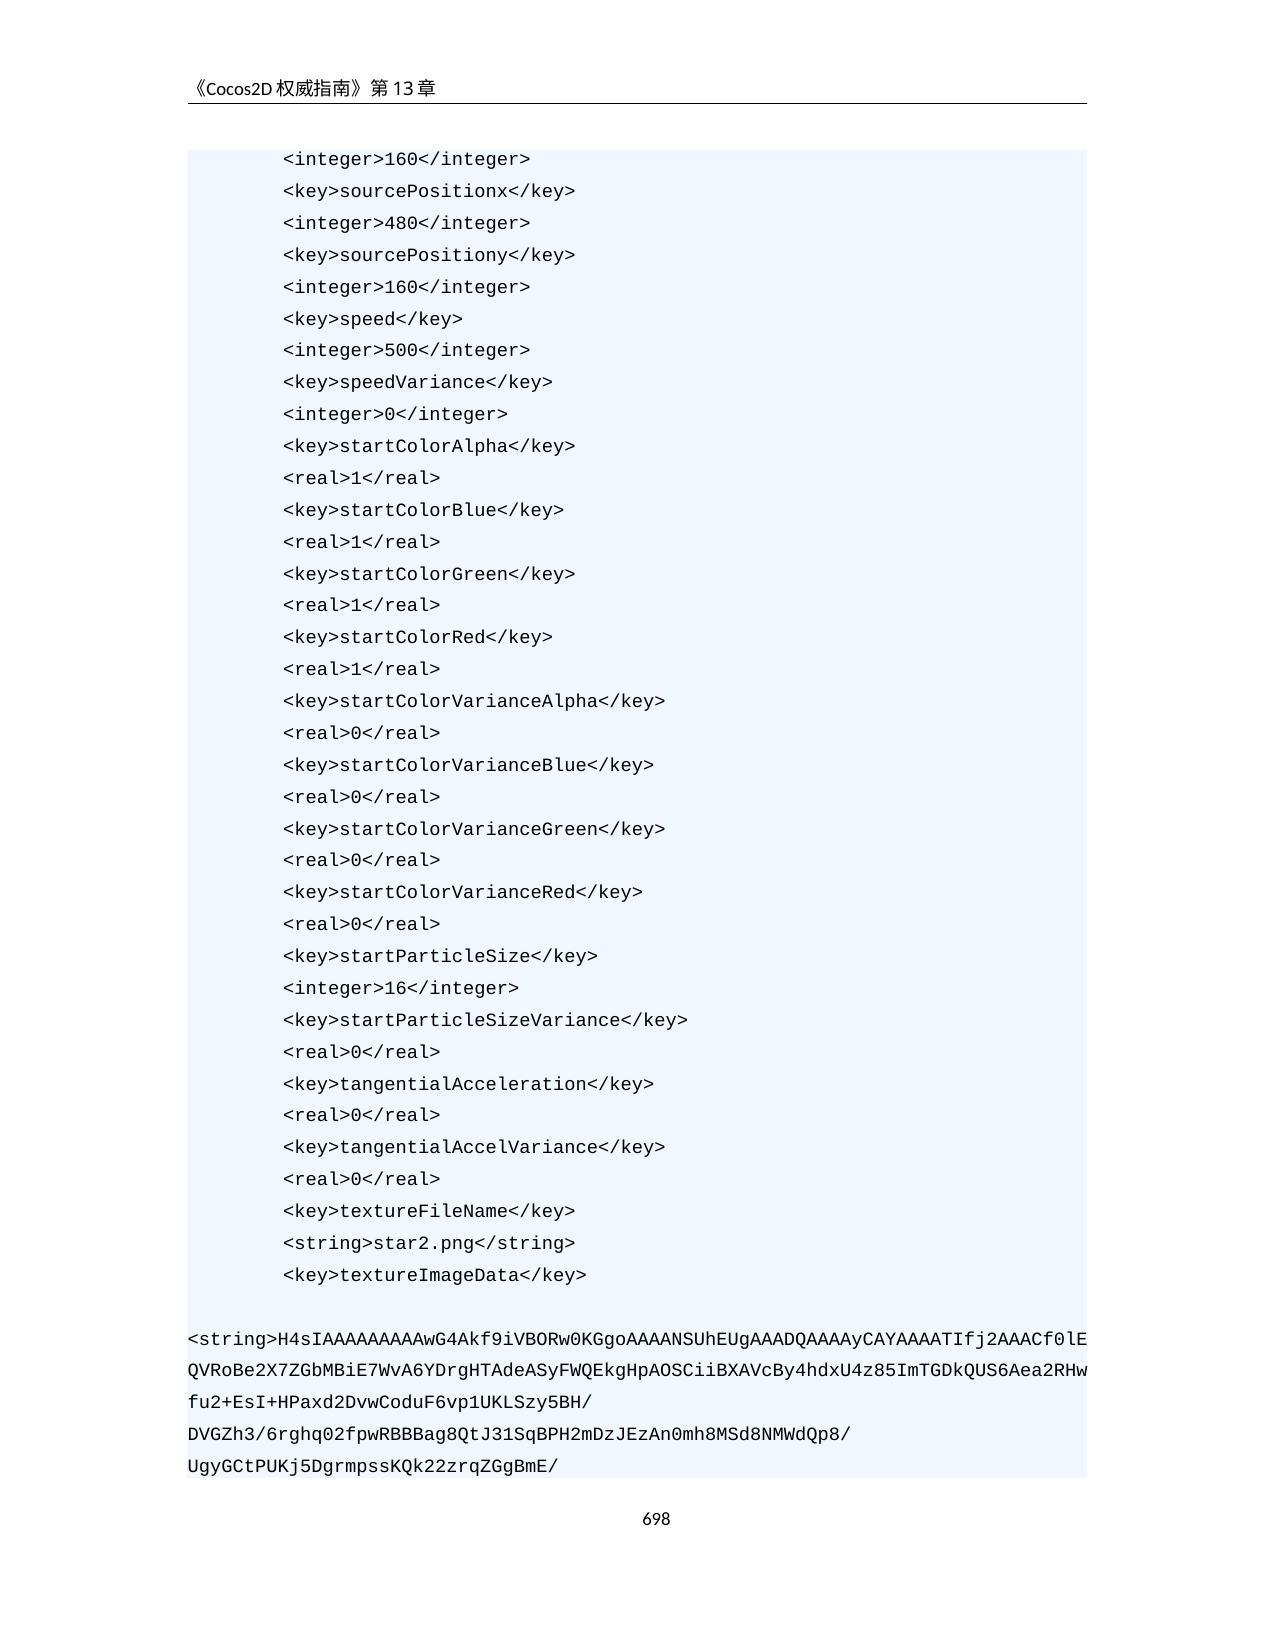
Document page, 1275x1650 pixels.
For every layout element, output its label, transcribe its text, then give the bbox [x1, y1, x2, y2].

text <real>0</real> [187, 1170, 1087, 1191]
text <key>startColorRed</key> [187, 628, 1087, 649]
text <real>0</real> [187, 915, 1087, 936]
text <integer>160</integer> [187, 277, 1087, 299]
text <real>0</real> [187, 1106, 1087, 1127]
text <key>tangentialAccelVariance</key> [187, 1138, 1087, 1159]
text <key>startColorVarianceAlpha</key> [187, 692, 1087, 713]
text <integer>500</integer> [187, 341, 1087, 362]
text <key>startColorAlpha</key> [187, 437, 1087, 458]
text <real>0</real> [187, 787, 1087, 809]
text <key>tangentialAcceleration</key> [187, 1074, 1087, 1096]
text <real>1</real> [187, 532, 1087, 554]
text <key>startParticleSizeVariance</key> [187, 1011, 1087, 1032]
text <key>startParticleSize</key> [187, 947, 1087, 968]
text <real>0</real> [187, 851, 1087, 872]
text <real>1</real> [187, 660, 1087, 681]
text <key>startColorVarianceRed</key> [187, 883, 1087, 904]
text <key>textureImageData</key> [187, 1266, 1087, 1287]
text <integer>160</integer> [187, 150, 1087, 171]
text <integer>480</integer> [187, 214, 1087, 235]
text <integer>0</integer> [187, 405, 1087, 426]
text <key>startColorVarianceBlue</key> [187, 756, 1087, 777]
text <key>sourcePositionx</key> [187, 182, 1087, 203]
text <key>startColorVarianceGreen</key> [187, 819, 1087, 841]
text <real>0</real> [187, 1042, 1087, 1064]
text <real>0</real> [187, 724, 1087, 745]
text <key>textureFileName</key> [187, 1202, 1087, 1223]
text <key>speed</key> [187, 309, 1087, 331]
text <real>1</real> [187, 469, 1087, 490]
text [187, 1297, 1087, 1478]
text <string>star2.png</string> [187, 1234, 1087, 1255]
text <real>1</real> [187, 596, 1087, 617]
text <integer>16</integer> [187, 979, 1087, 1000]
text <key>startColorGreen</key> [187, 564, 1087, 586]
text <key>speedVariance</key> [187, 373, 1087, 394]
text <key>startColorBlue</key> [187, 501, 1087, 522]
text <key>sourcePositiony</key> [187, 246, 1087, 267]
